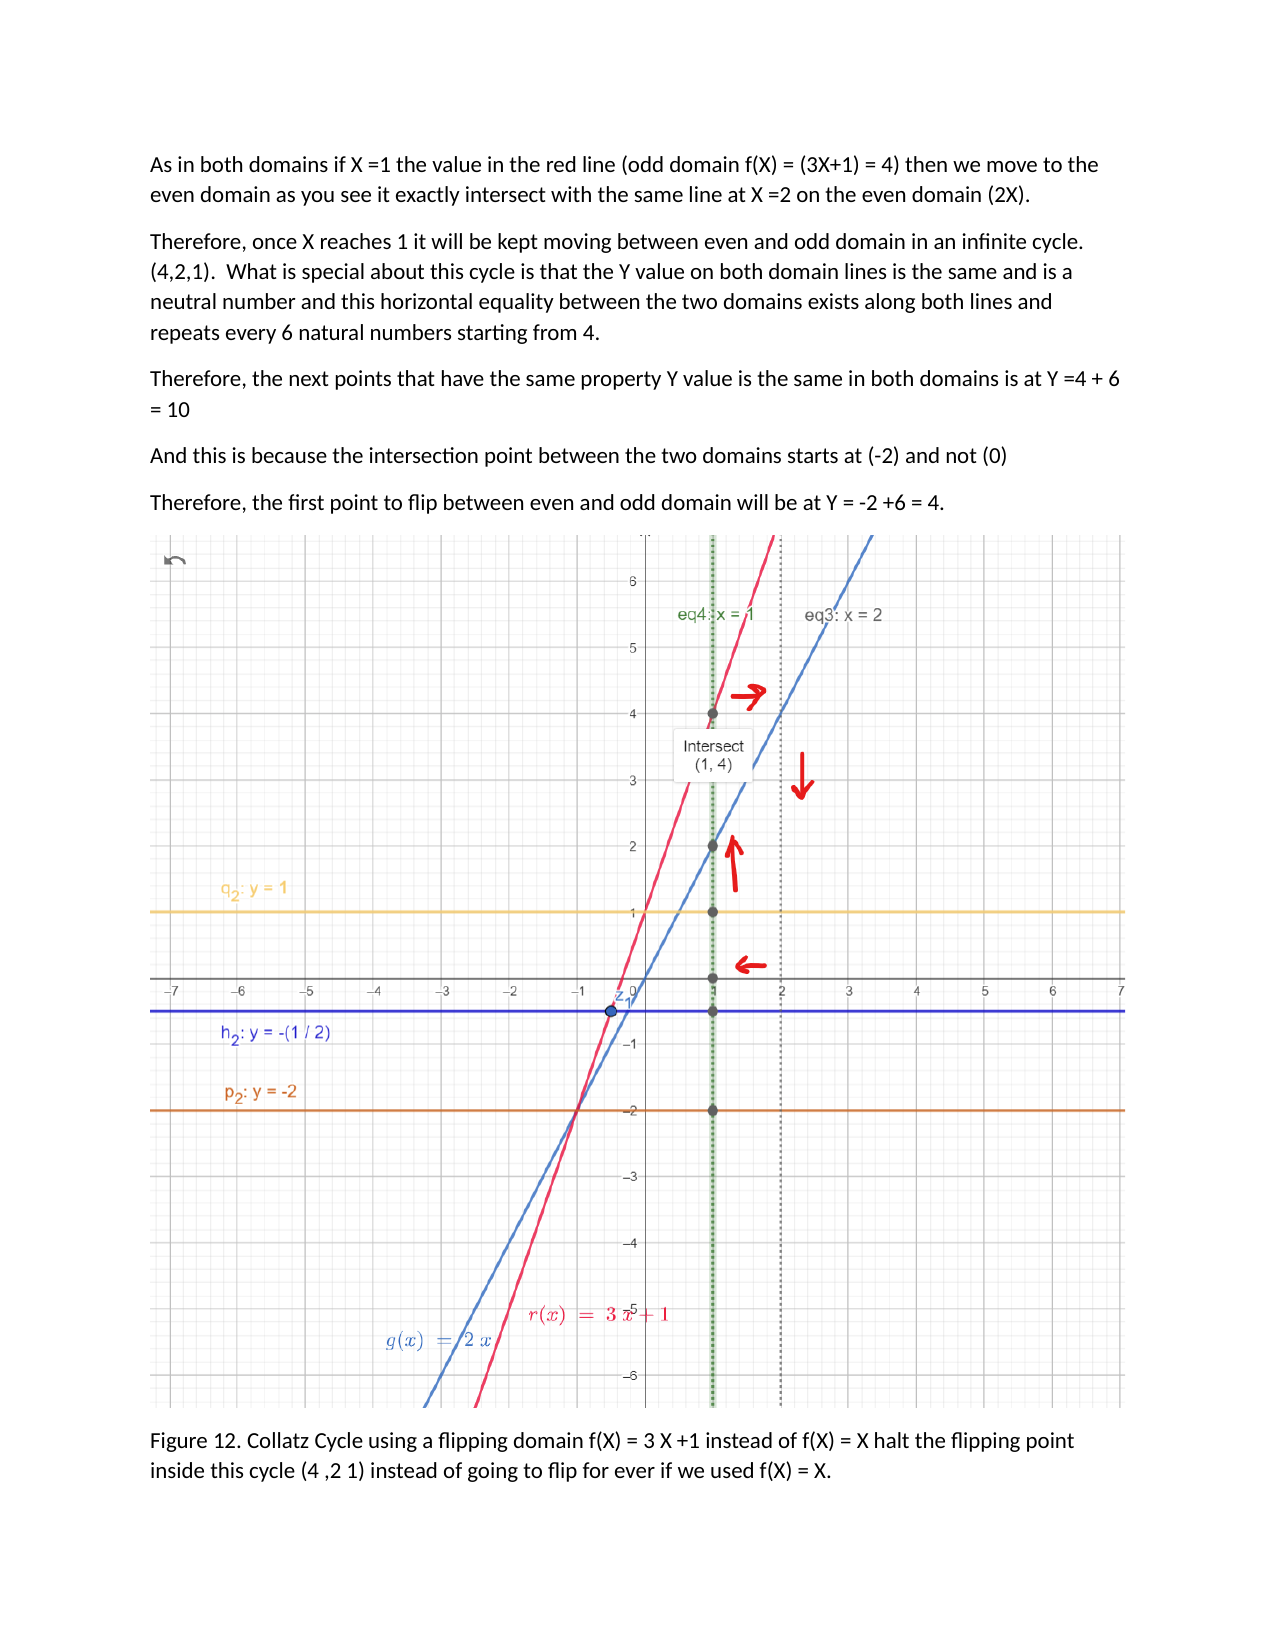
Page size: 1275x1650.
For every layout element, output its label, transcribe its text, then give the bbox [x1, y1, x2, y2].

text And this is because the intersection point between the two domains starts at (-2) and not (0) [150, 442, 1125, 470]
text Therefore, once X reaches 1 it will be kept moving between even and odd domain in an infinite cycle. (4,2,1). What is special about this cycle is that the Y value on both domain lines is the same and is a neutral number and this horizontal equality between the two domains exists along both lines and repeats every 6 natural numbers starting from 4. [150, 227, 1125, 346]
text Therefore, the first point to flip between even and odd domain will be at Y = -2 +6 = 4. [150, 488, 1125, 517]
text As in both domains if X =1 the value in the red line (odd domain f(X) = (3X+1) = 4) then we move to the even domain as you see it exactly intersect with the same line at X =2 on the even domain (2X). [150, 150, 1125, 208]
text Therefore, the next points that have the same property Y value is the same in both domains is at Y =4 + 6 = 10 [150, 364, 1125, 423]
picture [150, 535, 1125, 1408]
text Figure 12. Collatz Cycle using a flipping domain f(X) = 3 X +1 instead of f(X) = X halt the flipping point inside this cycle (4 ,2 1) instead of going to flip for ever if we used f(X) = X. [150, 1426, 1125, 1484]
